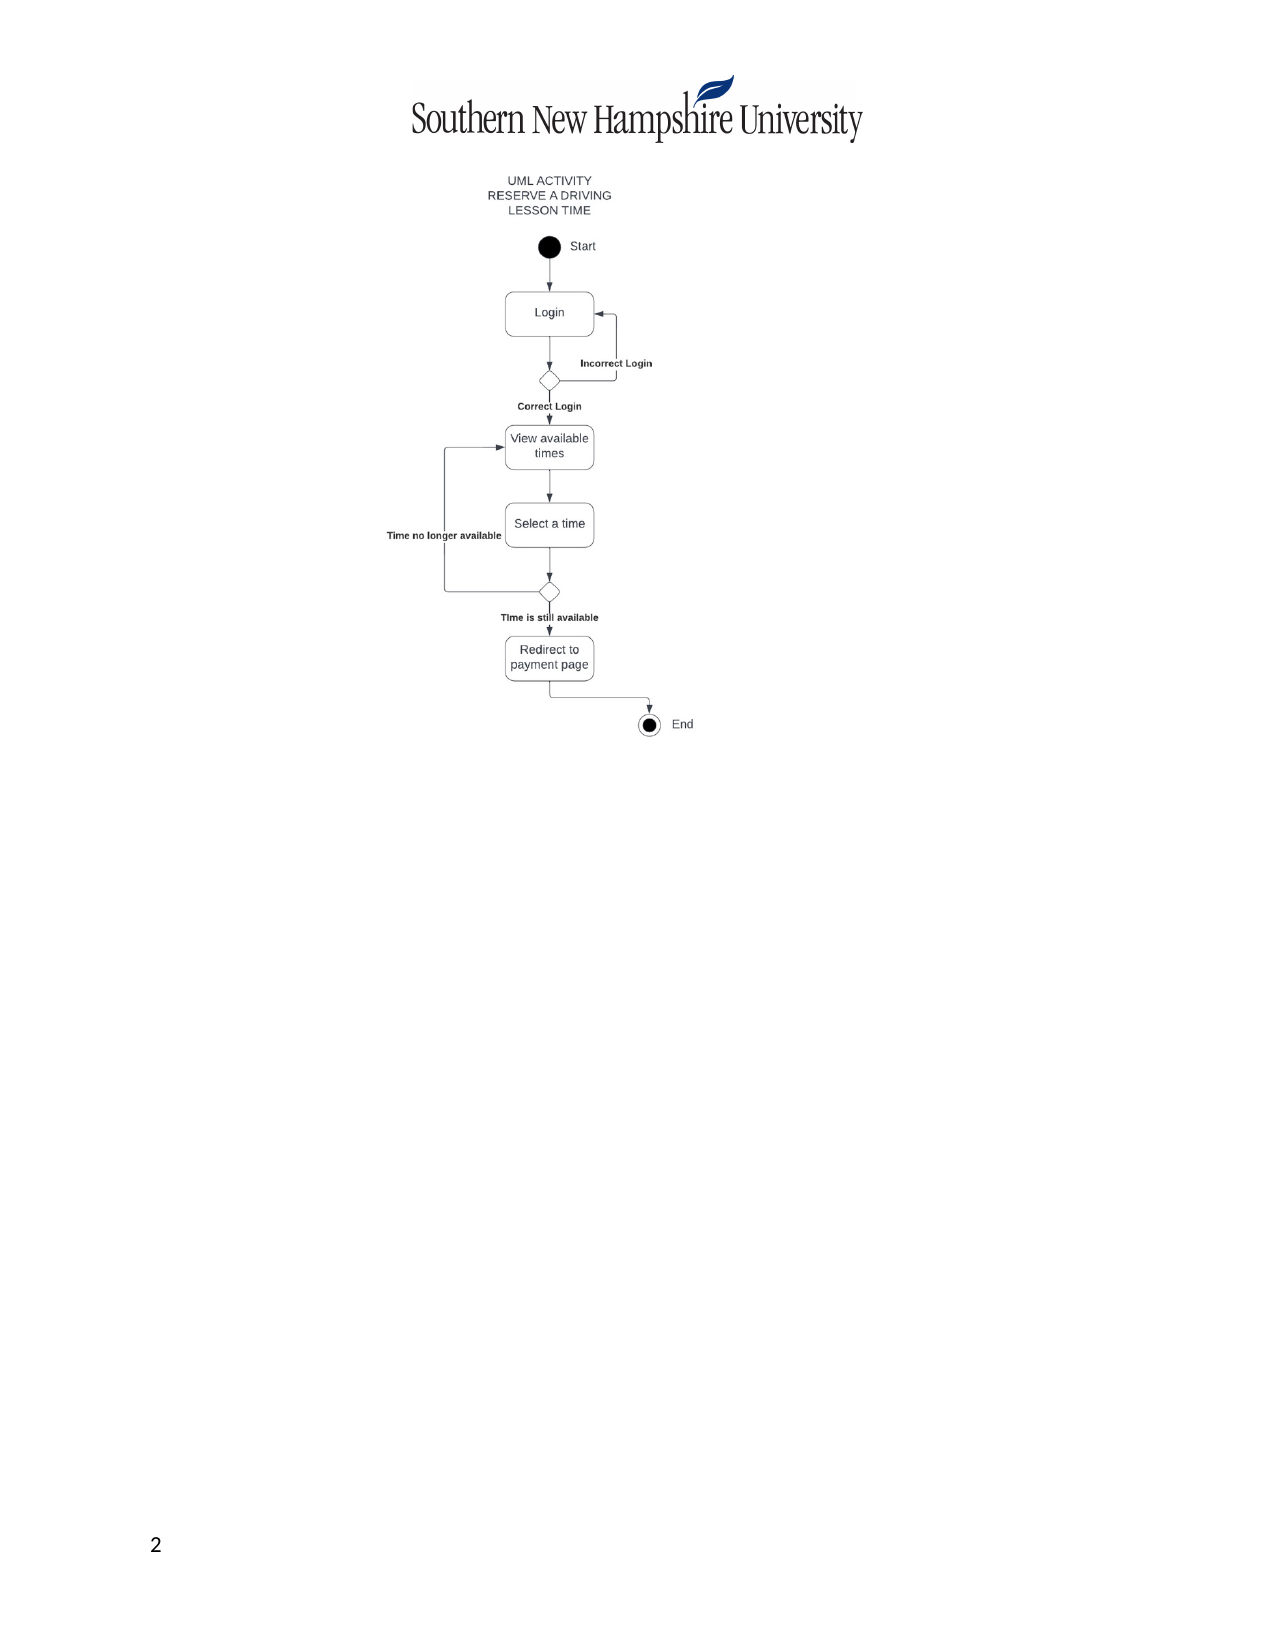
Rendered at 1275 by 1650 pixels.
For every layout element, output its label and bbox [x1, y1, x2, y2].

picture [412, 75, 863, 143]
picture [150, 158, 1125, 914]
